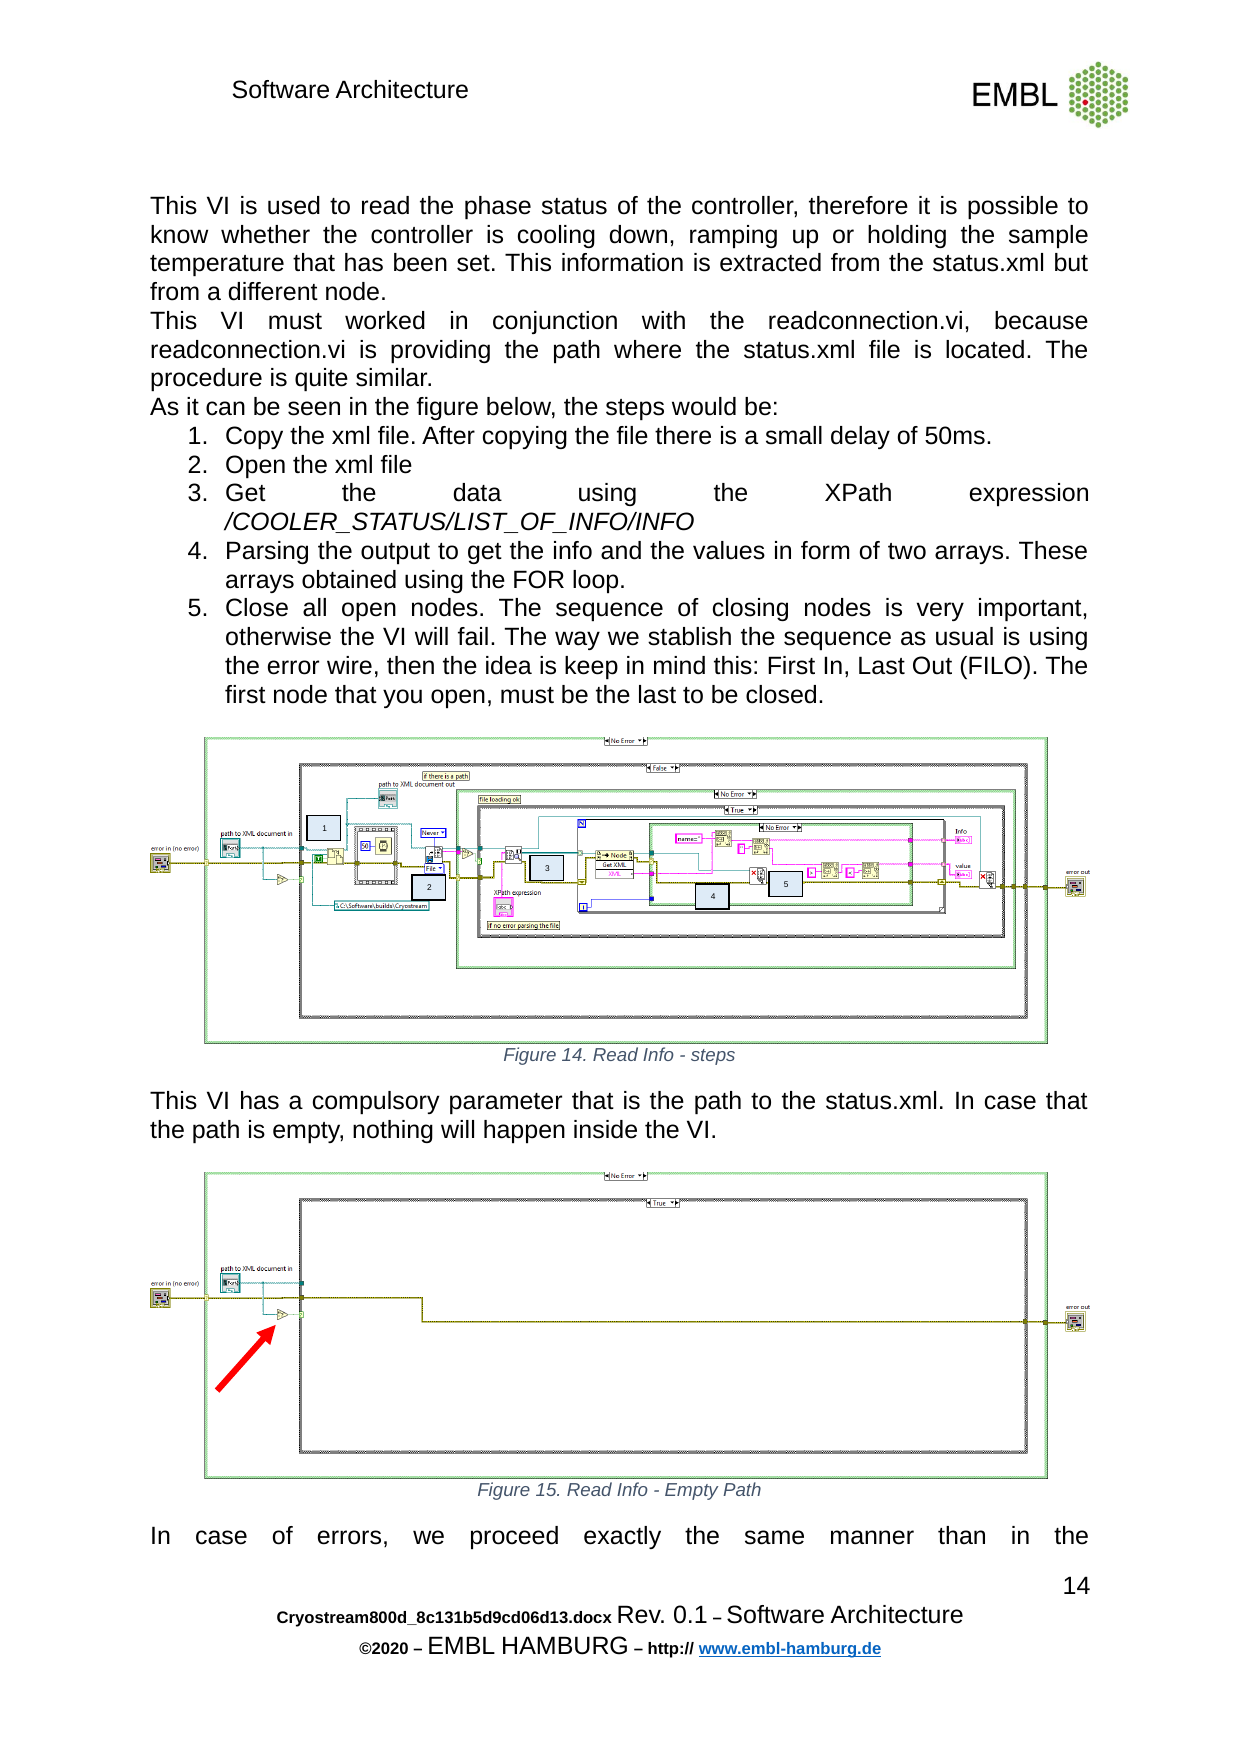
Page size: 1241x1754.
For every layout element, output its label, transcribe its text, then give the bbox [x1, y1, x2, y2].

text Figure 14. Read Info - steps [150, 1044, 1090, 1065]
list Parsing the output to get the info and the values in form of two arrays. These arrays obtained using the FOR loop. [187, 536, 1090, 593]
text Figure 15. Read Info - Empty Path [150, 1479, 1090, 1500]
picture [150, 1172, 1091, 1479]
list Get the data using the XPath expression /COOLER_STATUS/LIST_OF_INFO/INFO [187, 478, 1090, 536]
text This VI has a compulsory parameter that is the path to the status.xml. In case that the path is empty, nothing will happen inside the VI. [150, 1086, 1090, 1143]
list Copy the xml file. After copying the file there is a small delay of 50ms. [187, 421, 1090, 449]
list Close all open nodes. The sequence of closing nodes is very important, otherwise the VI will fail. The way we stablish the sequence as usual is using the error wire, then the idea is keep in mind this: First In, Last Out (FILO). The first node that you open, must be the last to be closed. [187, 593, 1090, 708]
text As it can be seen in the figure below, the steps would be: [150, 392, 1090, 421]
list Open the xml file [187, 449, 1090, 478]
text This VI is used to read the phase status of the controller, therefore it is possible to know whether the controller is cooling down, ramping up or holding the sample temperature that has been set. This information is extracted from the status.xml but from a different node. [150, 191, 1090, 306]
picture [972, 61, 1130, 129]
picture [150, 737, 1091, 1044]
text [150, 1521, 1090, 1549]
text This VI must worked in conjunction with the readconnection.vi, because readconnection.vi is providing the path where the status.xml file is located. The procedure is quite similar. [150, 306, 1090, 392]
